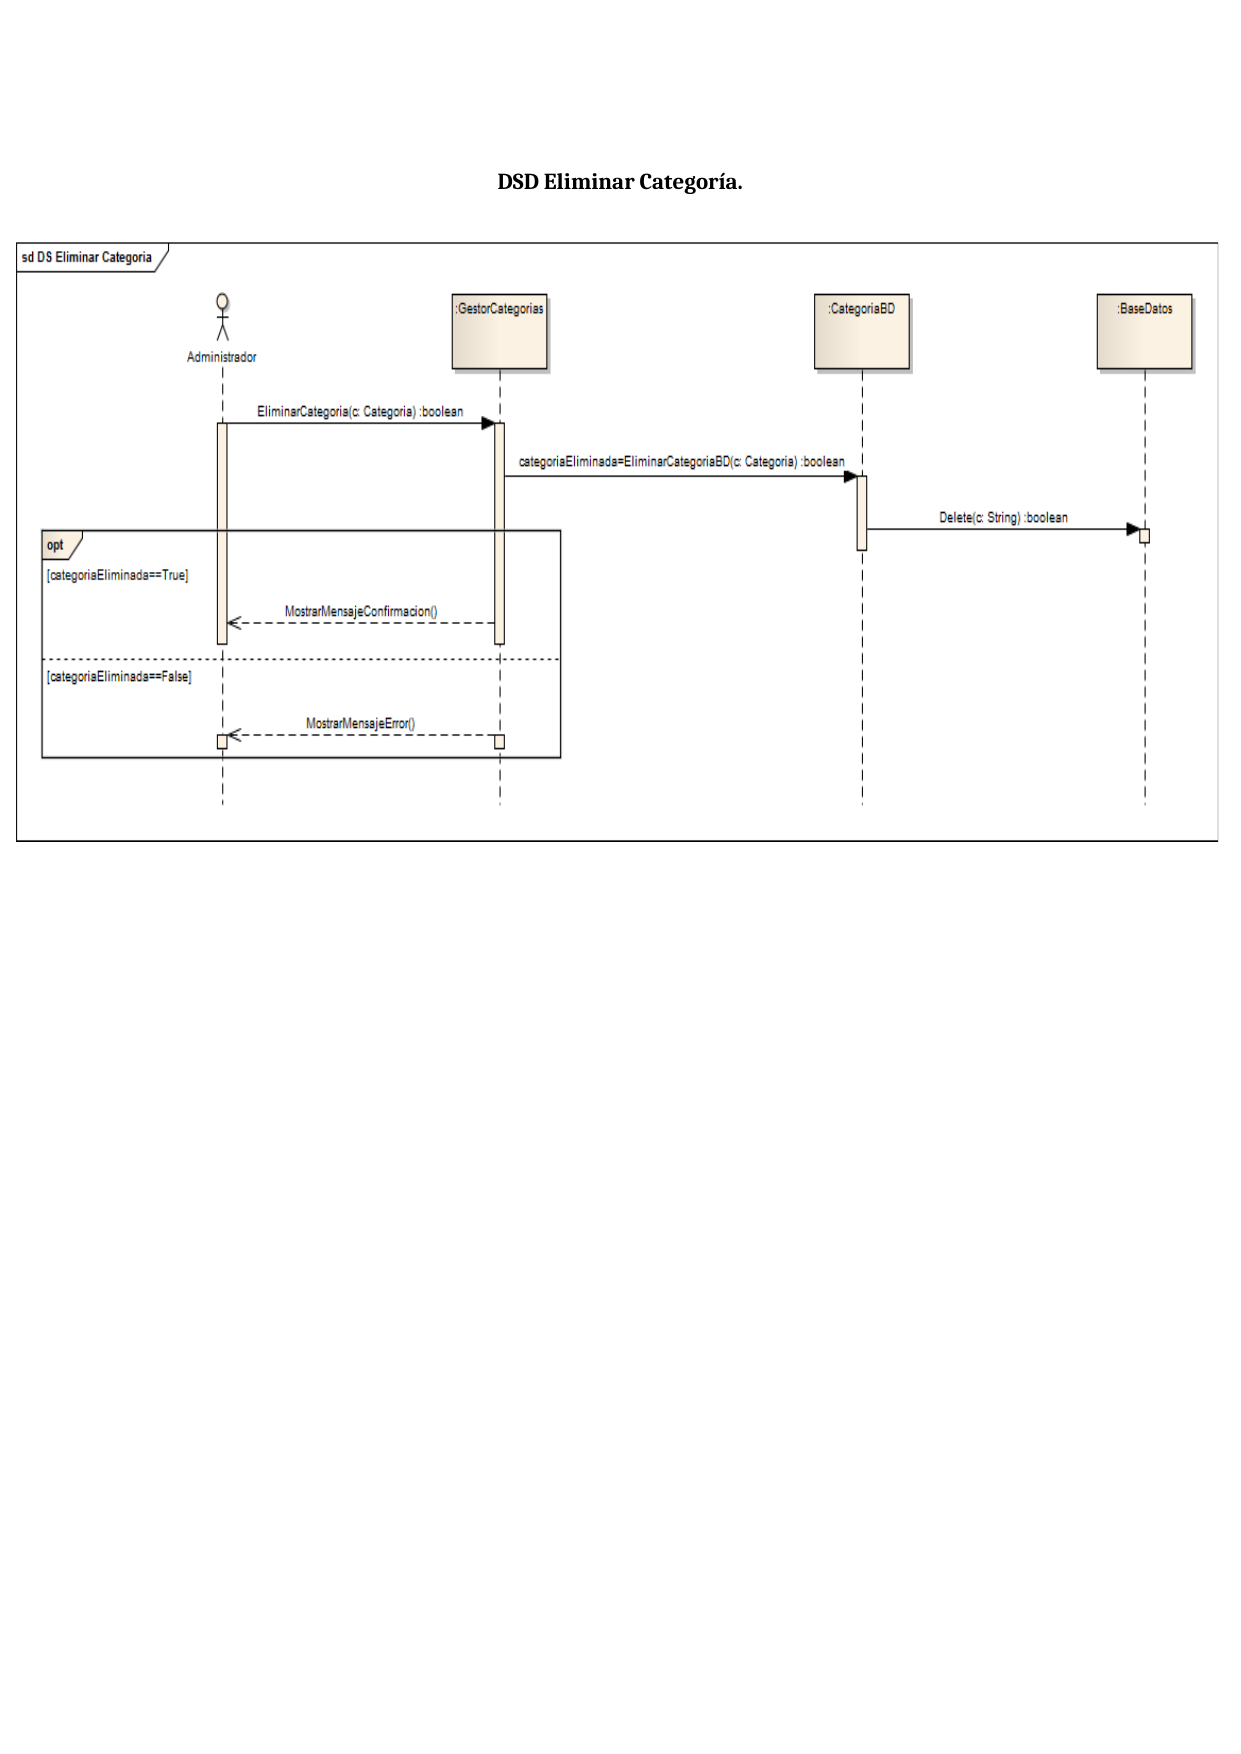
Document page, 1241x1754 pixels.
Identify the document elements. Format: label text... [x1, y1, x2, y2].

subtitle DSD Eliminar Categoría. [177, 168, 1063, 195]
picture [15, 241, 1219, 842]
